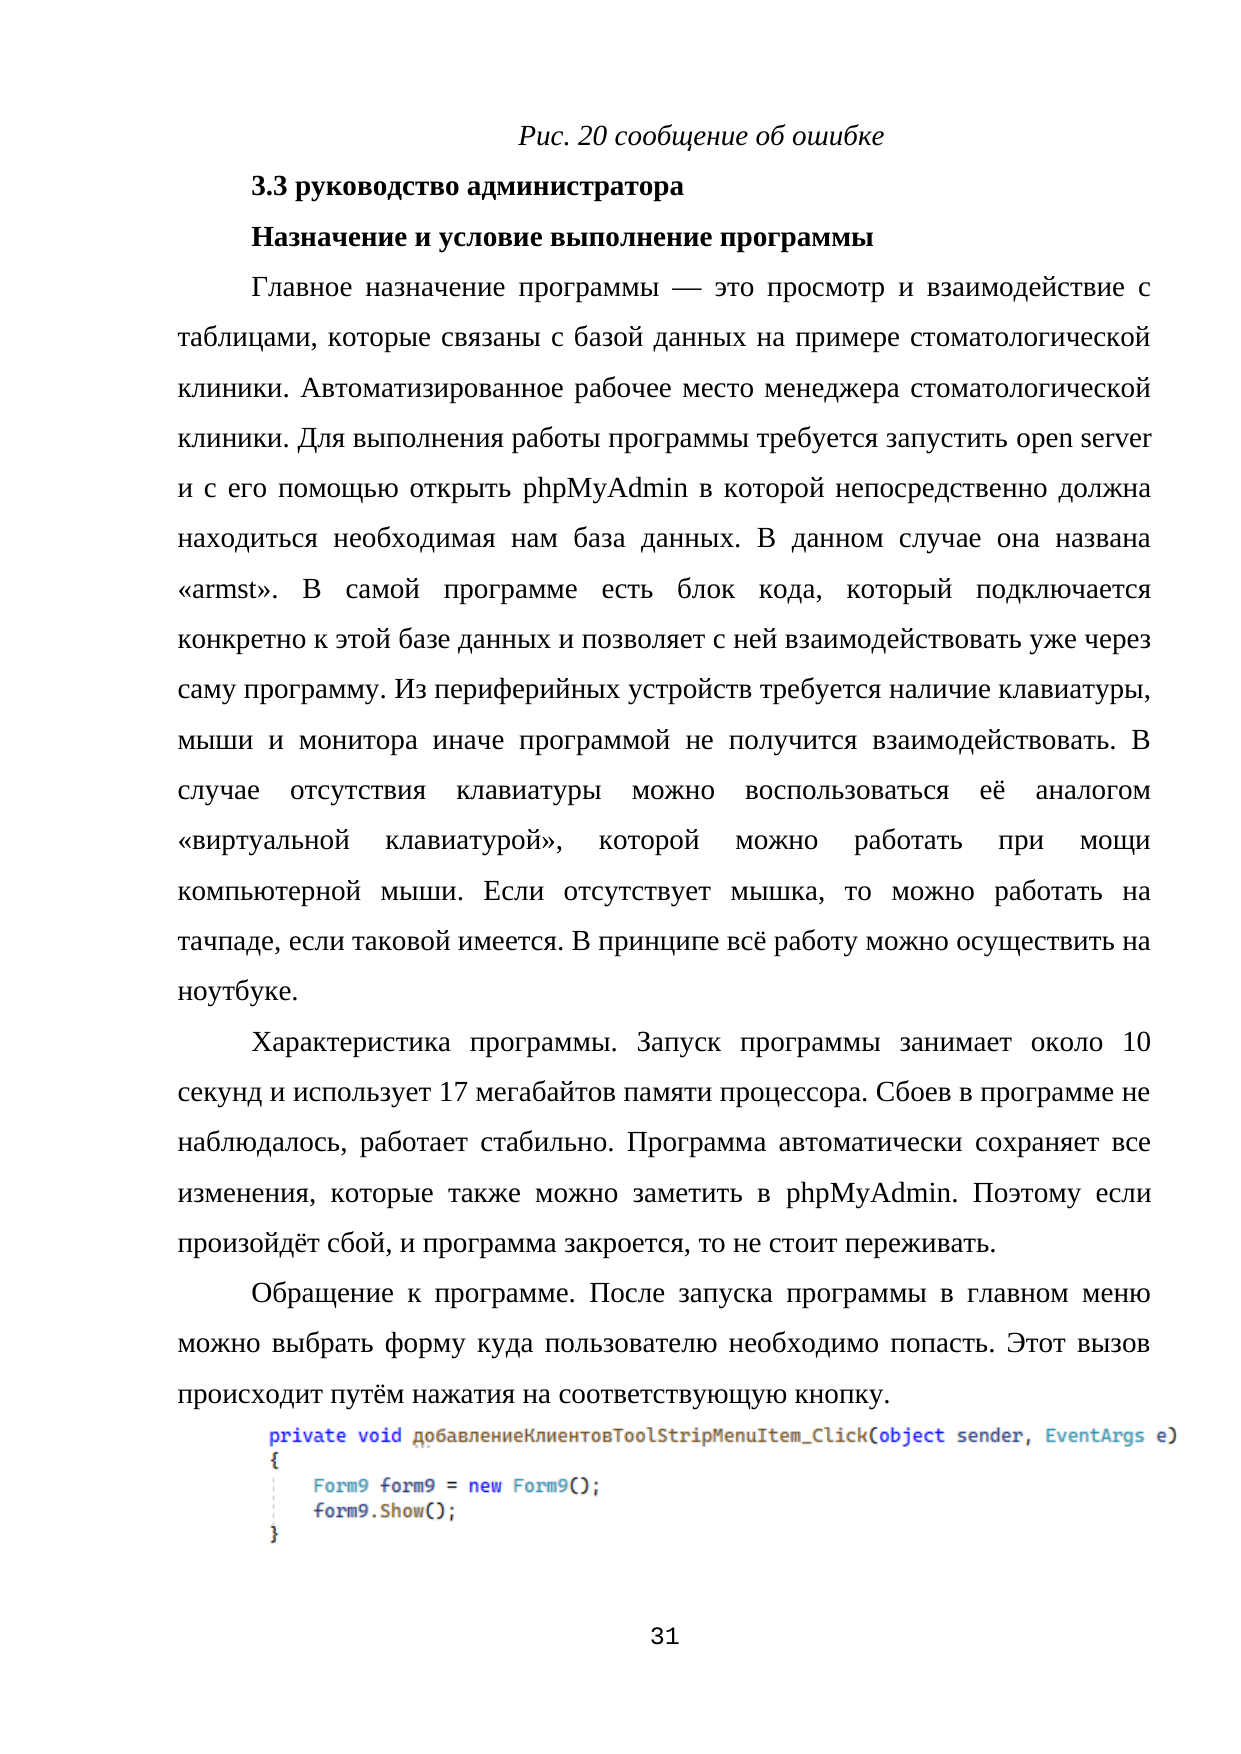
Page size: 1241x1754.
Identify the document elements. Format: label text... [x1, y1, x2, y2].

text Характеристика программы. Запуск программы занимает около 10 секунд и использует 17 мегабайтов памяти процессора. Сбоев в программе не наблюдалось, работает стабильно. Программа автоматически сохраняет все изменения, которые также можно заметить в phpMyAdmin. Поэтому если произойдёт сбой, и программа закроется, то не стоит переживать. [177, 1024, 1152, 1258]
text Главное назначение программы — это просмотр и взаимодействие с таблицами, которые связаны с базой данных на примере стоматологической клиники. Автоматизированное рабочее место менеджера стоматологической клиники. Для выполнения работы программы требуется запустить open server и с его помощью открыть phpMyAdmin в которой непосредственно должна находиться необходимая нам база данных. В данном случае она названа «armst». В самой программе есть блок кода, который подключается конкретно к этой базе данных и позволяет с ней взаимодействовать уже через саму программу. Из периферийных устройств требуется наличие клавиатуры, мыши и монитора иначе программой не получится взаимодействовать. В случае отсутствия клавиатуры можно воспользоваться её аналогом «виртуальной клавиатурой», которой можно работать при мощи компьютерной мыши. Если отсутствует мышка, то можно работать на тачпаде, если таковой имеется. В принципе всё работу можно осуществить на ноутбуке. [177, 269, 1152, 1007]
text 3.3 руководство администратора [177, 168, 1152, 202]
picture [251, 1426, 1226, 1553]
text Обращение к программе. После запуска программы в главном меню можно выбрать форму куда пользователю необходимо попасть. Этот вызов происходит путём нажатия на соответствующую кнопку. [177, 1275, 1152, 1409]
text Рис. 20 сообщение об ошибке [177, 118, 1152, 152]
text Назначение и условие выполнение программы [177, 219, 1152, 252]
